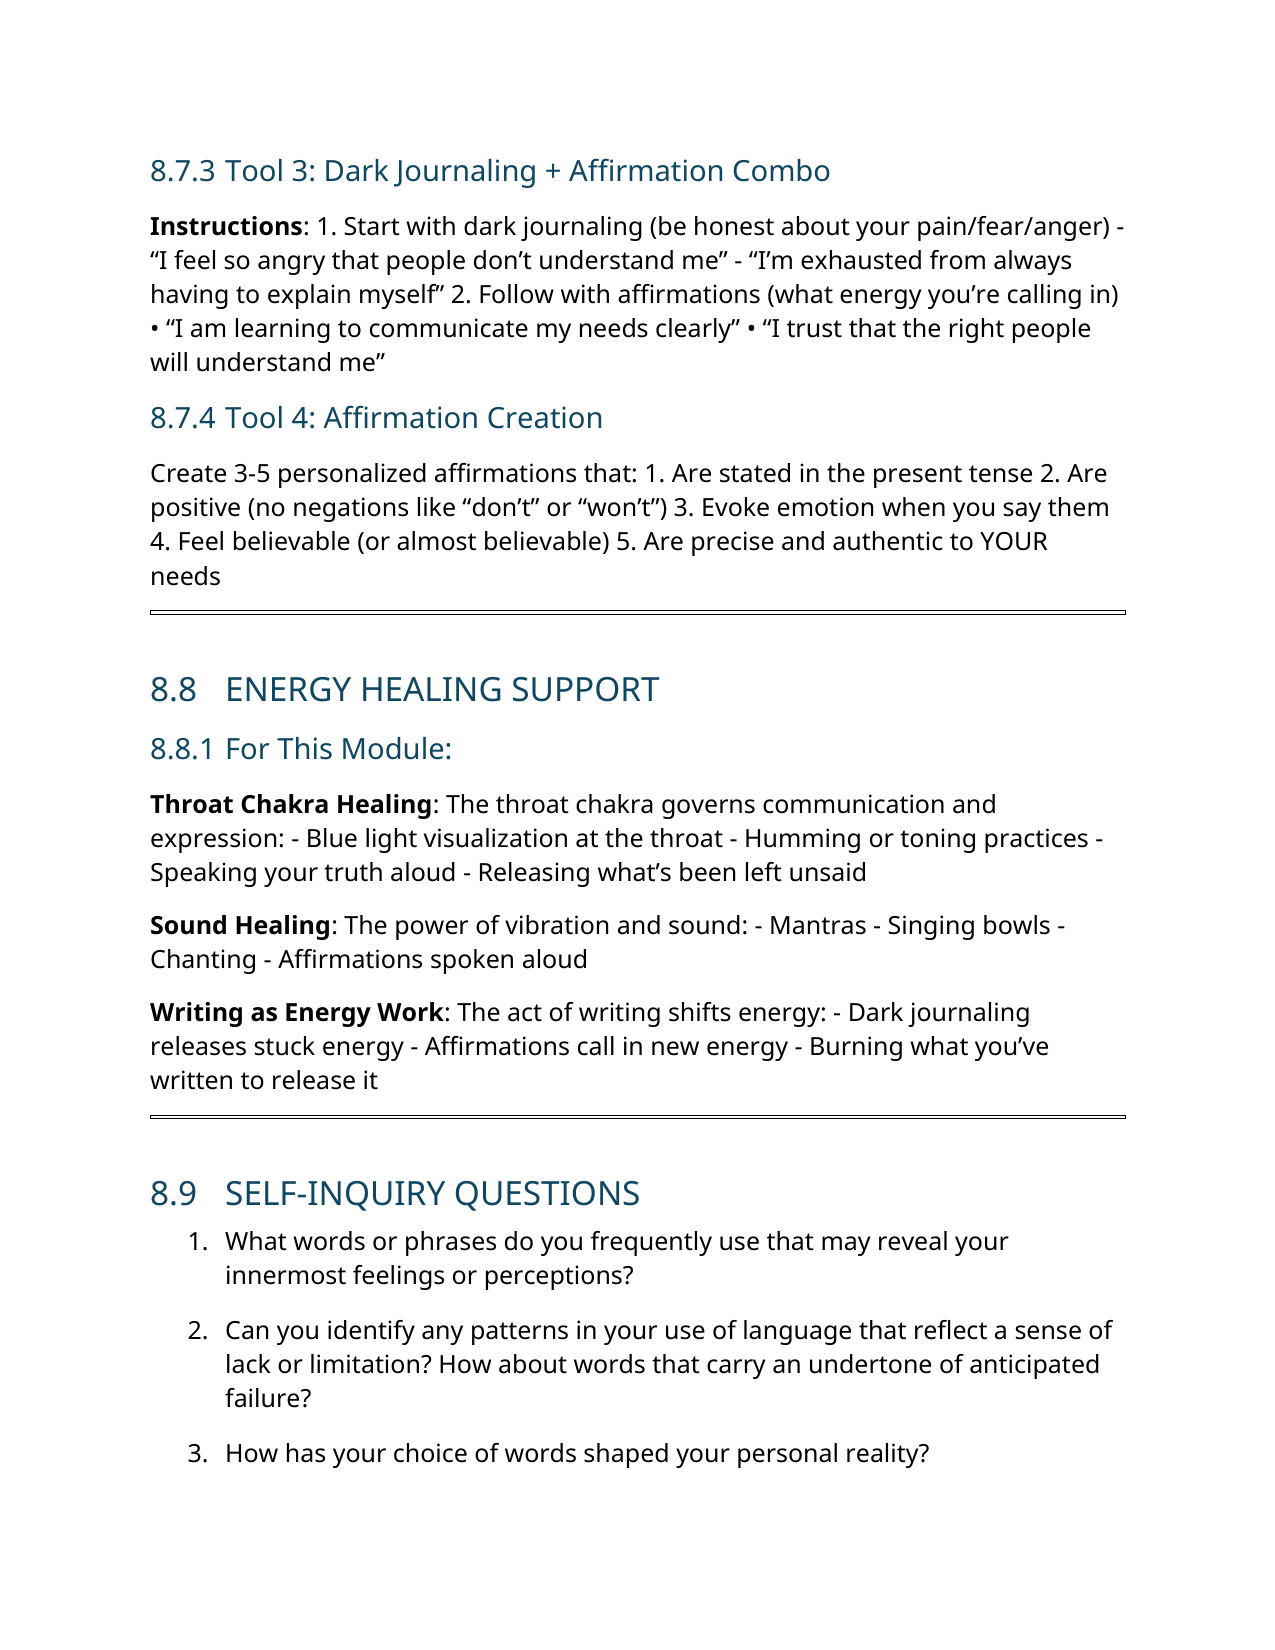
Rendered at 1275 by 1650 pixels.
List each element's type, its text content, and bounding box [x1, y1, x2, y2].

text Throat Chakra Healing: The throat chakra governs communication and expression: - Blue light visualization at the throat - Humming or toning practices - Speaking your truth aloud - Releasing what’s been left unsaid [150, 786, 1125, 888]
subtitle 8.8 ENERGY HEALING SUPPORT [150, 666, 1125, 711]
list How has your choice of words shaped your personal reality? [187, 1436, 1125, 1470]
subtitle 8.8.1 For This Module: [150, 728, 1125, 768]
text Writing as Energy Work: The act of writing shifts energy: - Dark journaling releases stuck energy - Affirmations call in new energy - Burning what you’ve written to release it [150, 994, 1125, 1096]
text Sound Healing: The power of vibration and sound: - Mantras - Singing bowls - Chanting - Affirmations spoken aloud [150, 907, 1125, 975]
subtitle 8.7.3 Tool 3: Dark Journaling + Affirmation Combo [150, 150, 1125, 190]
text Instructions: 1. Start with dark journaling (be honest about your pain/fear/anger) - “I feel so angry that people don’t understand me” - “I’m exhausted from always having to explain myself” 2. Follow with affirmations (what energy you’re calling in) • “I am learning to communicate my needs clearly” • “I trust that the right people will understand me” [150, 208, 1125, 379]
subtitle 8.7.4 Tool 4: Affirmation Creation [150, 397, 1125, 437]
text Create 3-5 personalized affirmations that: 1. Are stated in the present tense 2. Are positive (no negations like “don’t” or “won’t”) 3. Evoke emotion when you say them 4. Feel believable (or almost believable) 5. Are precise and authentic to YOUR needs [150, 456, 1125, 592]
list Can you identify any patterns in your use of language that reflect a sense of lack or limitation? How about words that carry an undertone of anticipated failure? [187, 1313, 1125, 1415]
list What words or phrases do you frequently use that may reveal your innermost feelings or perceptions? [187, 1224, 1125, 1292]
subtitle 8.9 SELF-INQUIRY QUESTIONS [150, 1170, 1125, 1215]
